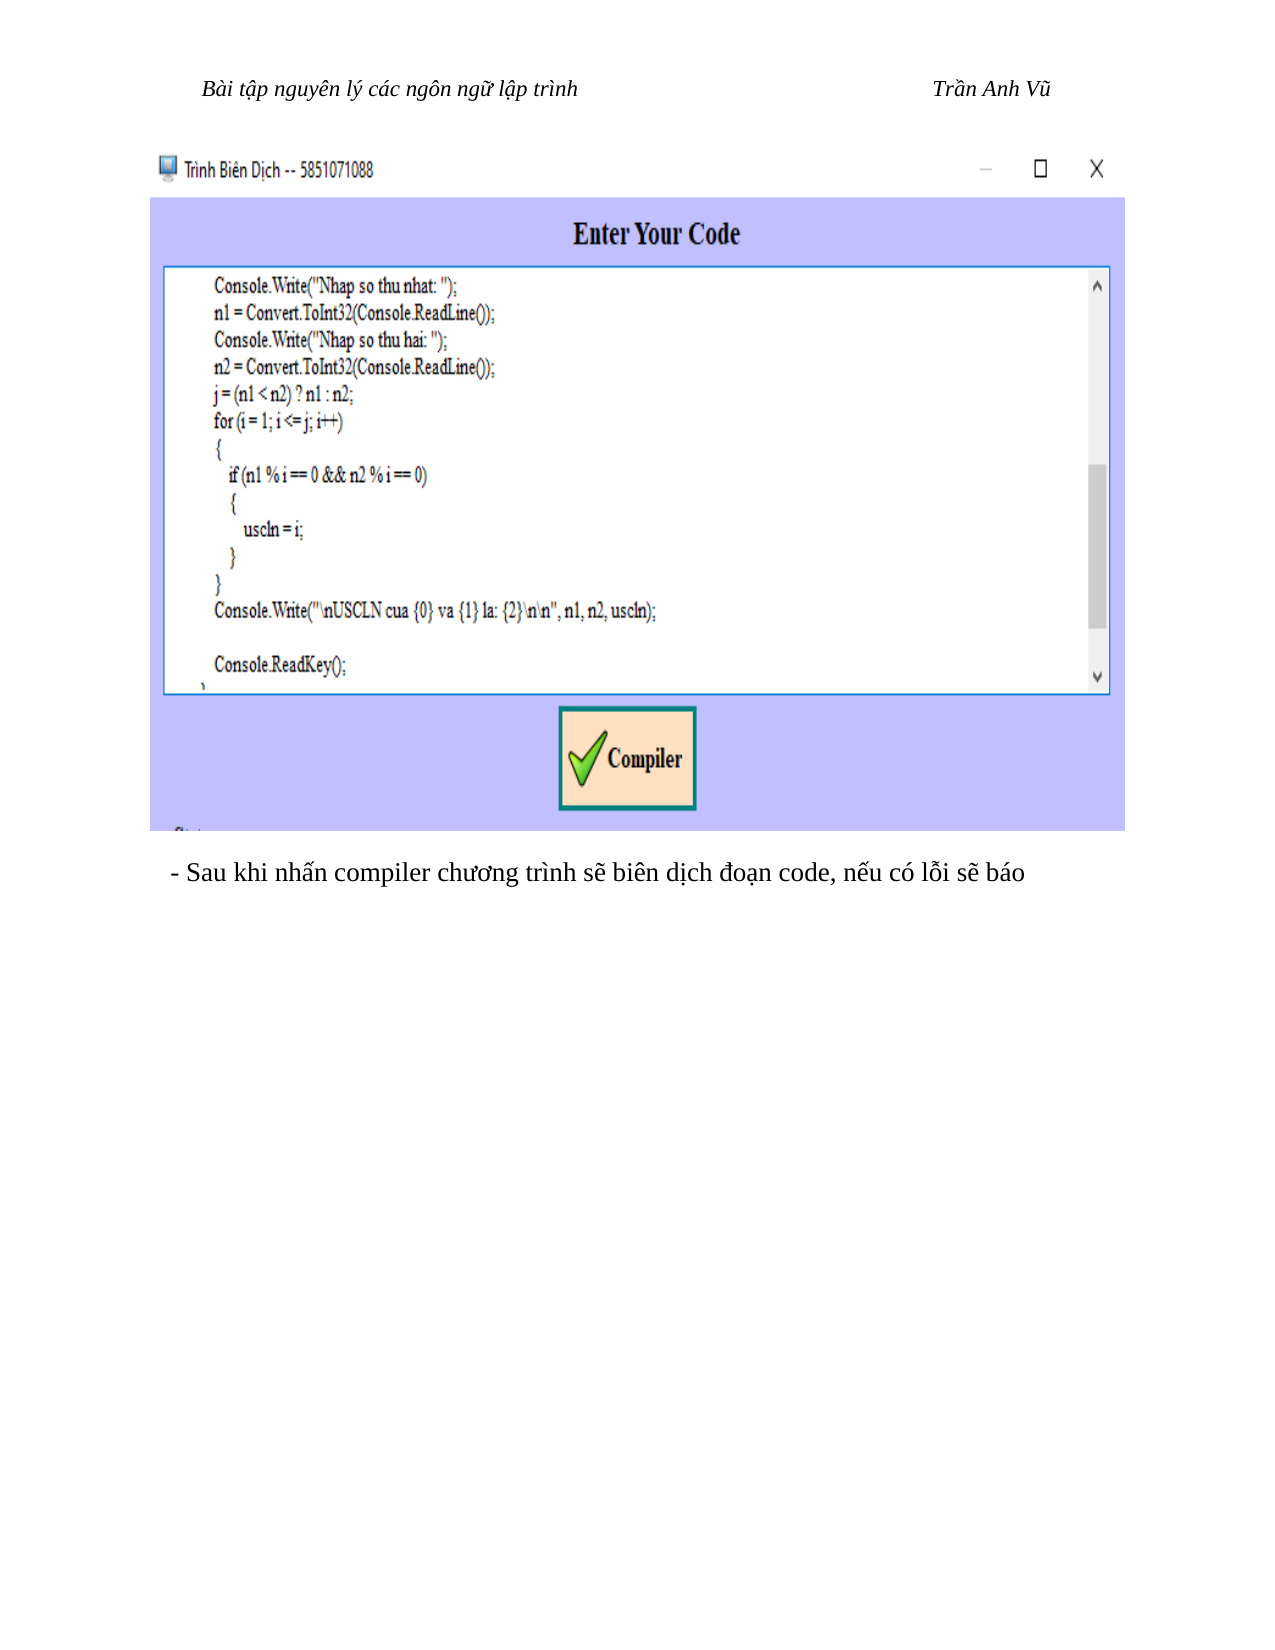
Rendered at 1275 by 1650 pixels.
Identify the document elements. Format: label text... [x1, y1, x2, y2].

text - Sau khi nhấn compiler chương trình sẽ biên dịch đoạn code, nếu có lỗi sẽ báo [150, 856, 1125, 887]
picture [150, 150, 1125, 831]
